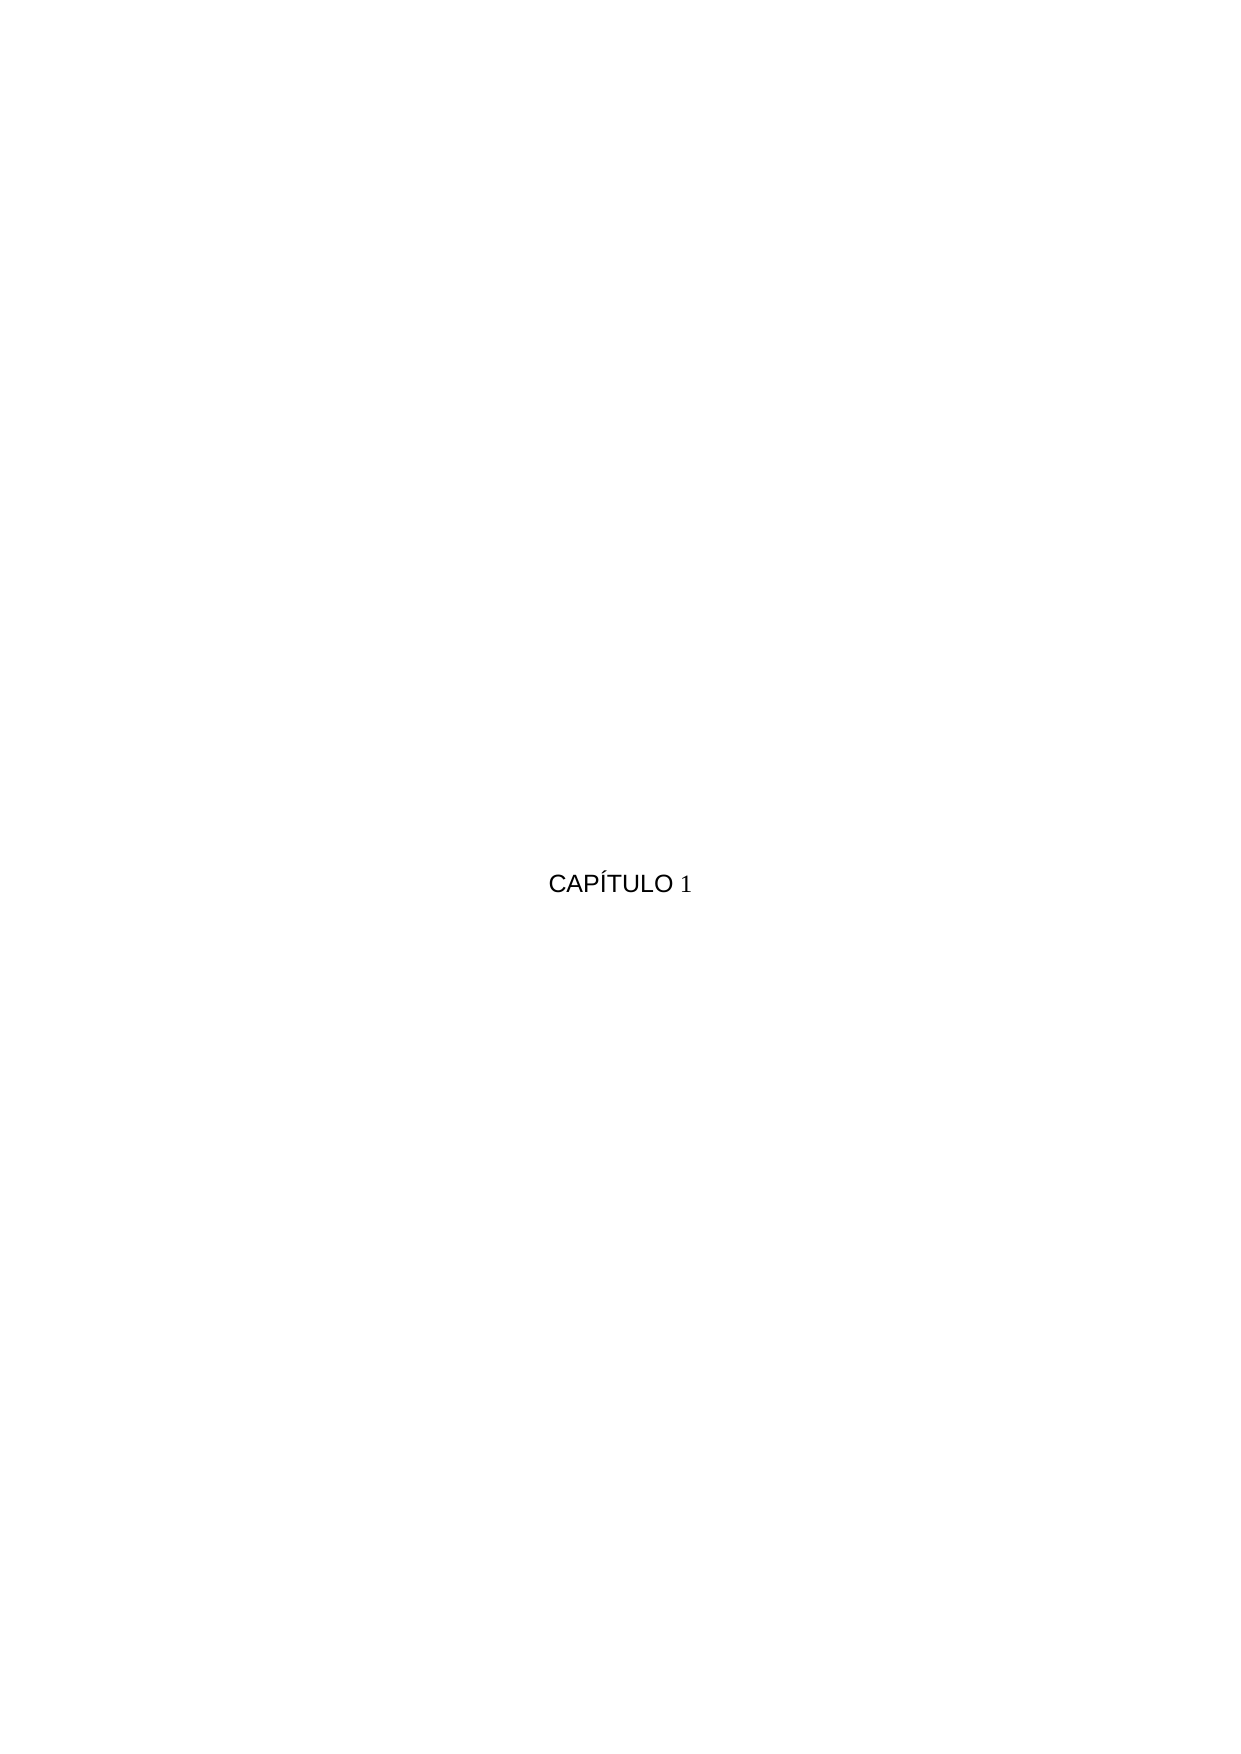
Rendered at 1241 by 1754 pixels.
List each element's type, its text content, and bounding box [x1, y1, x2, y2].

text CAPÍTULO 1 [150, 869, 1090, 898]
